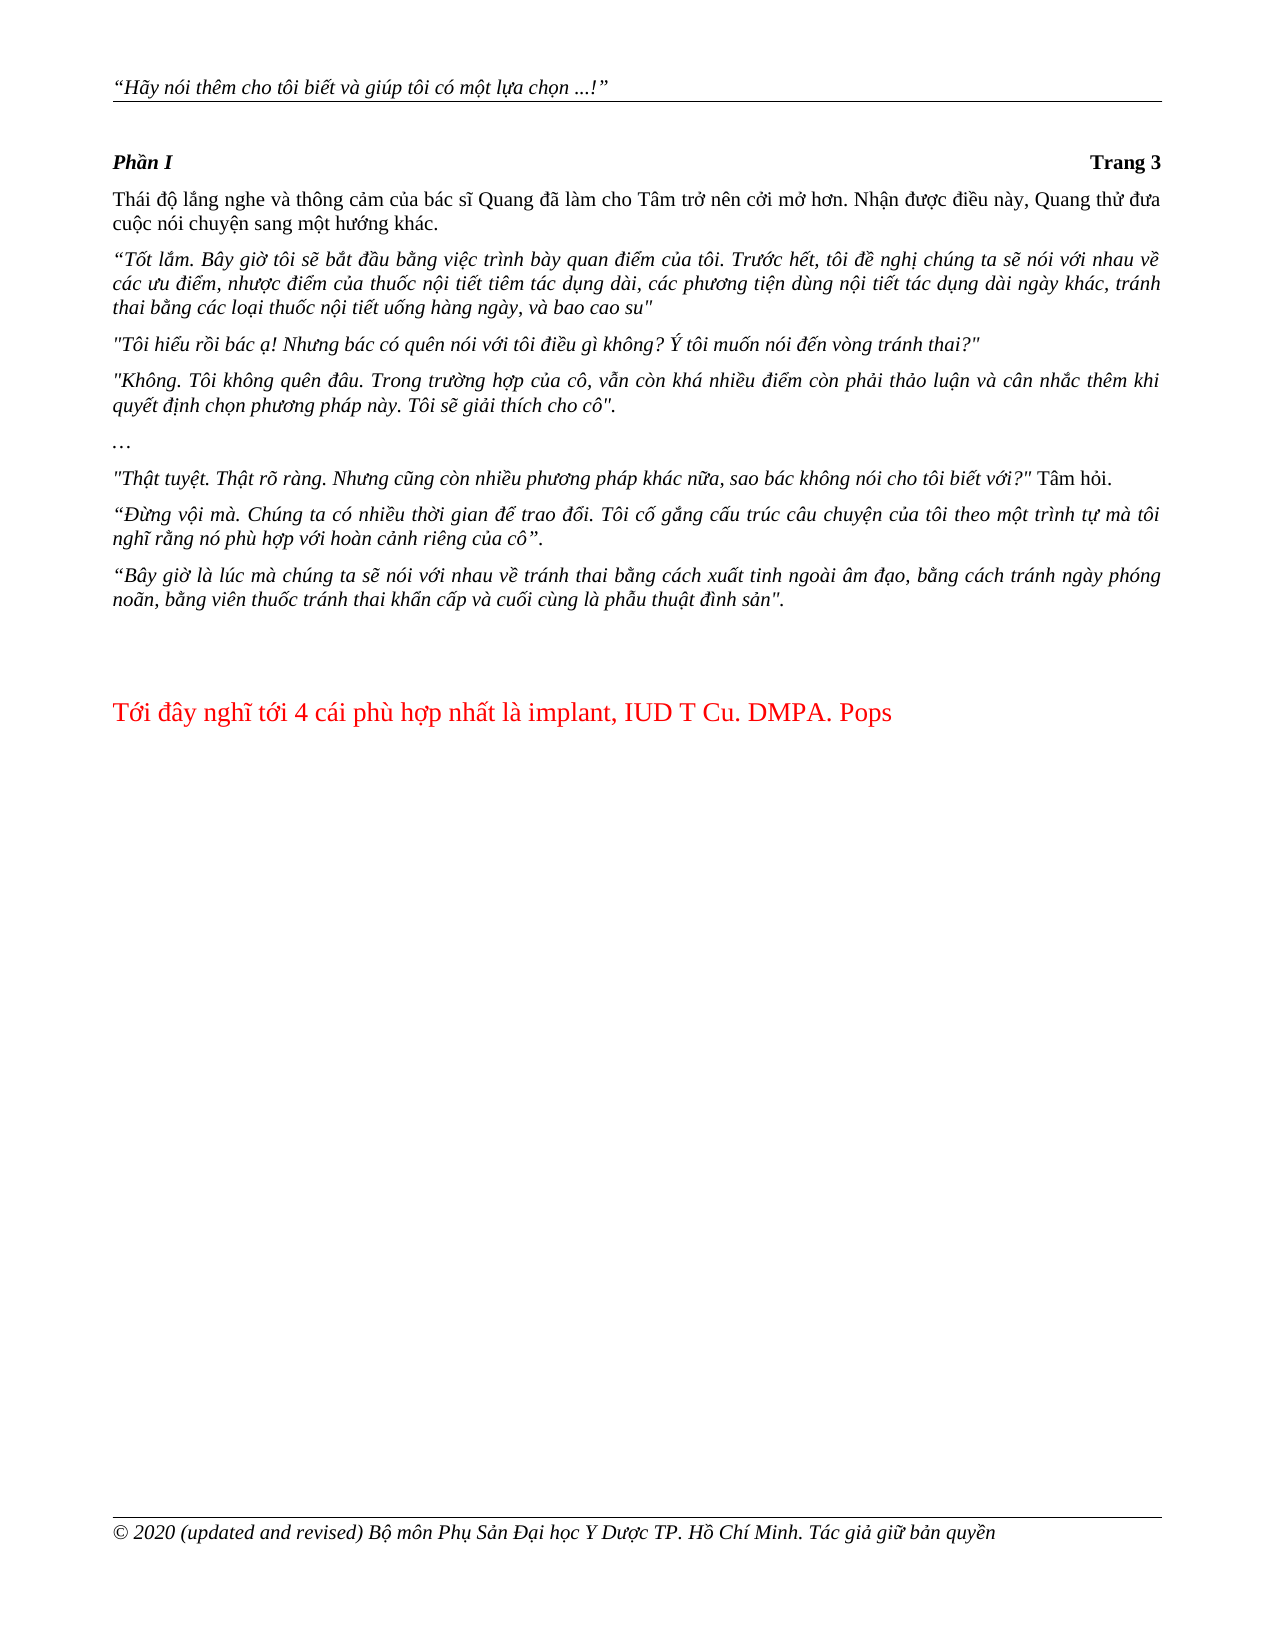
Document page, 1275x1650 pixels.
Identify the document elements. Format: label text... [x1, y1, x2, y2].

text Tới đây nghĩ tới 4 cái phù hợp nhất là implant, IUD T Cu. DMPA. Pops [112, 697, 1162, 728]
text “Đừng vội mà. Chúng ta có nhiều thời gian để trao đổi. Tôi cố gắng cấu trúc câu chuyện của tôi theo một trình tự mà tôi nghĩ rằng nó phù hợp với hoàn cảnh riêng của cô”. [112, 502, 1162, 550]
text "Không. Tôi không quên đâu. Trong trường hợp của cô, vẫn còn khá nhiều điểm còn phải thảo luận và cân nhắc thêm khi quyết định chọn phương pháp này. Tôi sẽ giải thích cho cô". [112, 368, 1162, 417]
text … [112, 429, 1162, 453]
text “Bây giờ là lúc mà chúng ta sẽ nói với nhau về tránh thai bằng cách xuất tinh ngoài âm đạo, bằng cách tránh ngày phóng noãn, bằng viên thuốc tránh thai khẩn cấp và cuối cùng là phẫu thuật đình sản". [112, 563, 1162, 611]
text "Thật tuyệt. Thật rõ ràng. Nhưng cũng còn nhiều phương pháp khác nữa, sao bác không nói cho tôi biết với?" Tâm hỏi. [112, 466, 1162, 490]
text Phần I Trang 3 [112, 150, 1162, 174]
text Thái độ lắng nghe và thông cảm của bác sĩ Quang đã làm cho Tâm trở nên cởi mở hơn. Nhận được điều này, Quang thử đưa cuộc nói chuyện sang một hướng khác. [112, 187, 1162, 235]
text "Tôi hiểu rồi bác ạ! Nhưng bác có quên nói với tôi điều gì không? Ý tôi muốn nói đến vòng tránh thai?" [112, 332, 1162, 356]
text “Tốt lắm. Bây giờ tôi sẽ bắt đầu bằng việc trình bày quan điểm của tôi. Trước hết, tôi đề nghị chúng ta sẽ nói với nhau về các ưu điểm, nhược điểm của thuốc nội tiết tiêm tác dụng dài, các phương tiện dùng nội tiết tác dụng dài ngày khác, tránh thai bằng các loại thuốc nội tiết uống hàng ngày, và bao cao su" [112, 247, 1162, 319]
